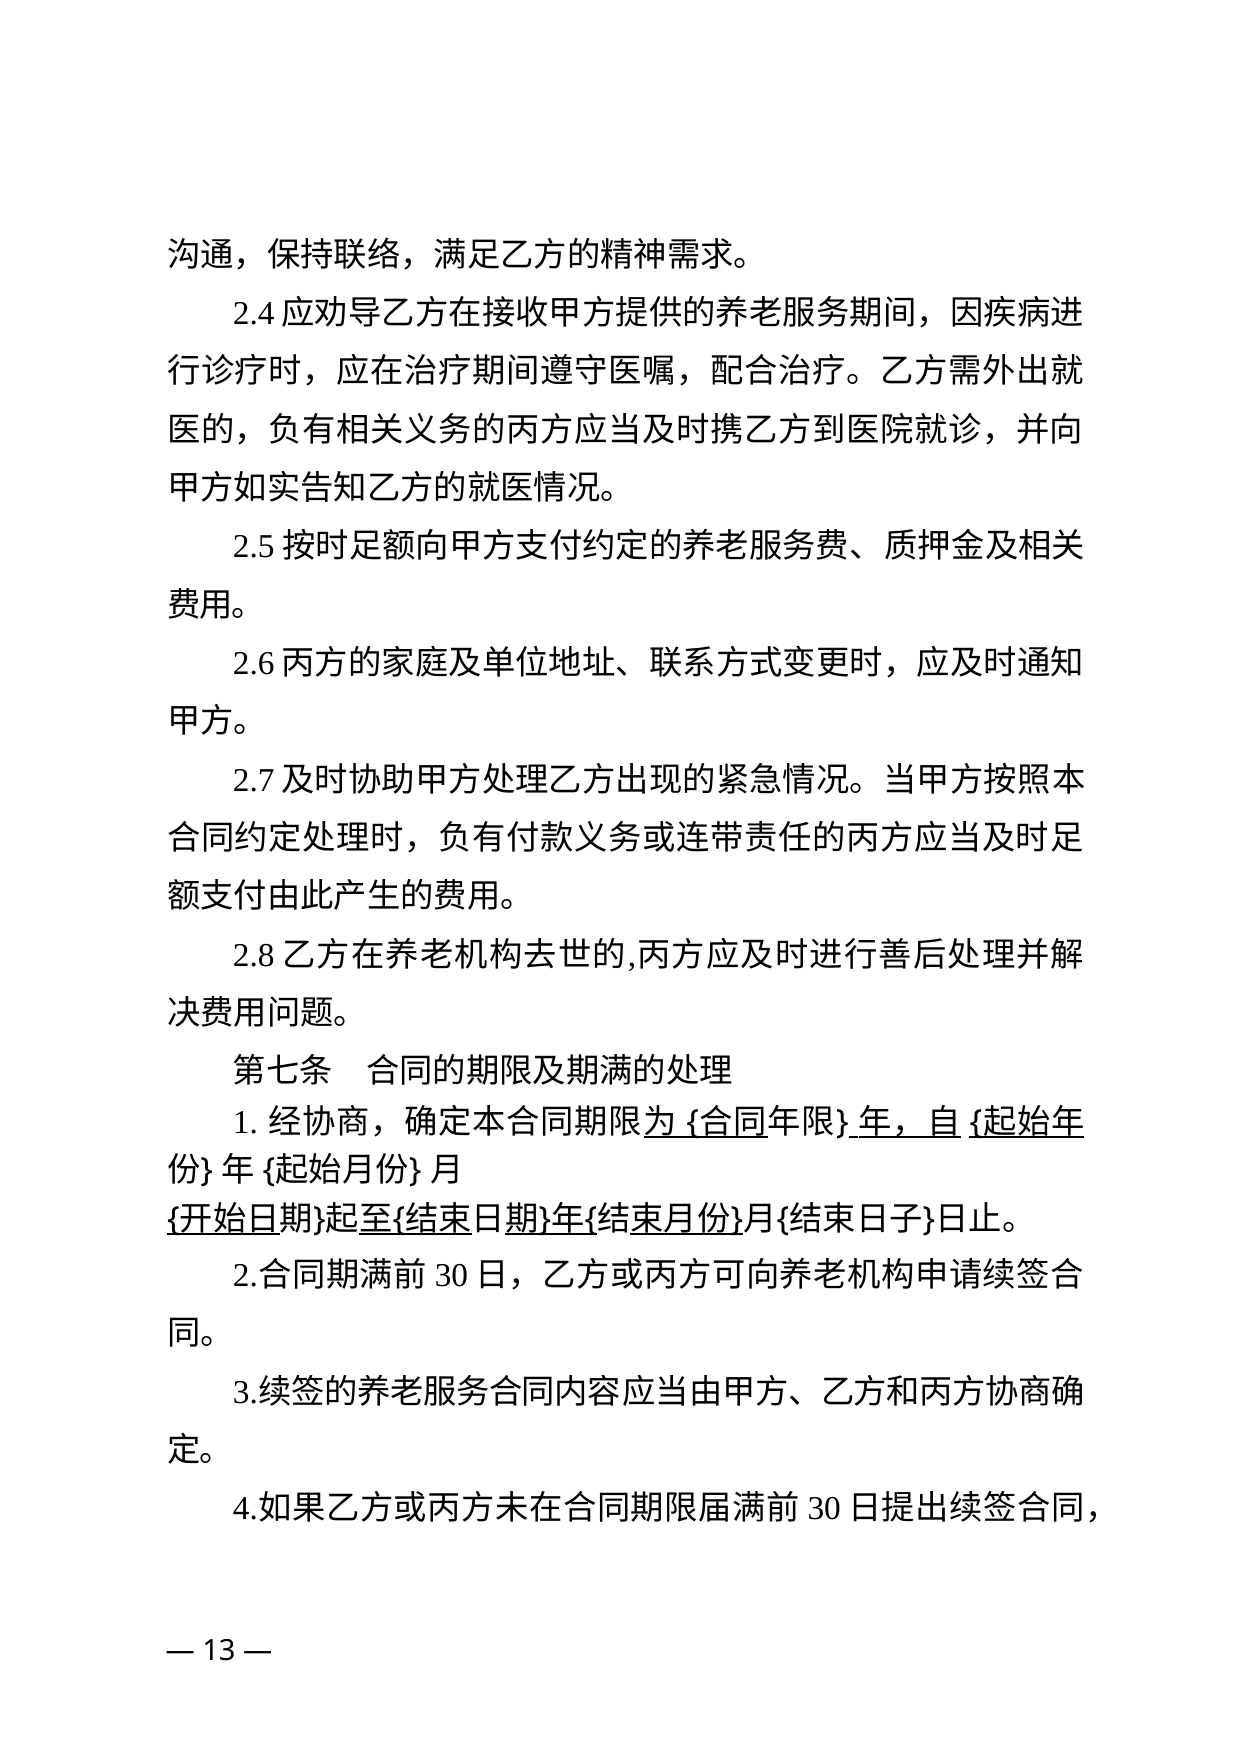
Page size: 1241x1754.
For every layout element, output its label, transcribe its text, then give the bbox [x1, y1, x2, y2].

text 2.7及时协助甲方处理乙方出现的紧急情况。当甲方按照本合同约定处理时，负有付款义务或连带责任的丙方应当及时足额支付由此产生的费用。 [167, 744, 1085, 919]
text 1. 经协商，确定本合同期限为 {合同年限} 年，自 {起始年份} 年 {起始月份} 月 [167, 1094, 1085, 1191]
text {开始日期}起至{结束日期}年{结束月份}月{结束日子}日止。 [167, 1191, 1085, 1240]
text 2.6丙方的家庭及单位地址、联系方式变更时，应及时通知甲方。 [167, 628, 1085, 744]
text 2.合同期满前30日，乙方或丙方可向养老机构申请续签合同。 [167, 1240, 1085, 1356]
text 第七条 合同的期限及期满的处理 [167, 1036, 1085, 1094]
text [167, 219, 1085, 278]
text 2.4应劝导乙方在接收甲方提供的养老服务期间，因疾病进行诊疗时，应在治疗期间遵守医嘱，配合治疗。乙方需外出就医的，负有相关义务的丙方应当及时携乙方到医院就诊，并向甲方如实告知乙方的就医情况。 [167, 278, 1085, 511]
text 2.8乙方在养老机构去世的,丙方应及时进行善后处理并解决费用问题。 [167, 919, 1085, 1036]
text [167, 1473, 1085, 1531]
text 2.5按时足额向甲方支付约定的养老服务费、质押金及相关费用。 [167, 511, 1085, 628]
text 3.续签的养老服务合同内容应当由甲方、乙方和丙方协商确定。 [167, 1356, 1085, 1473]
